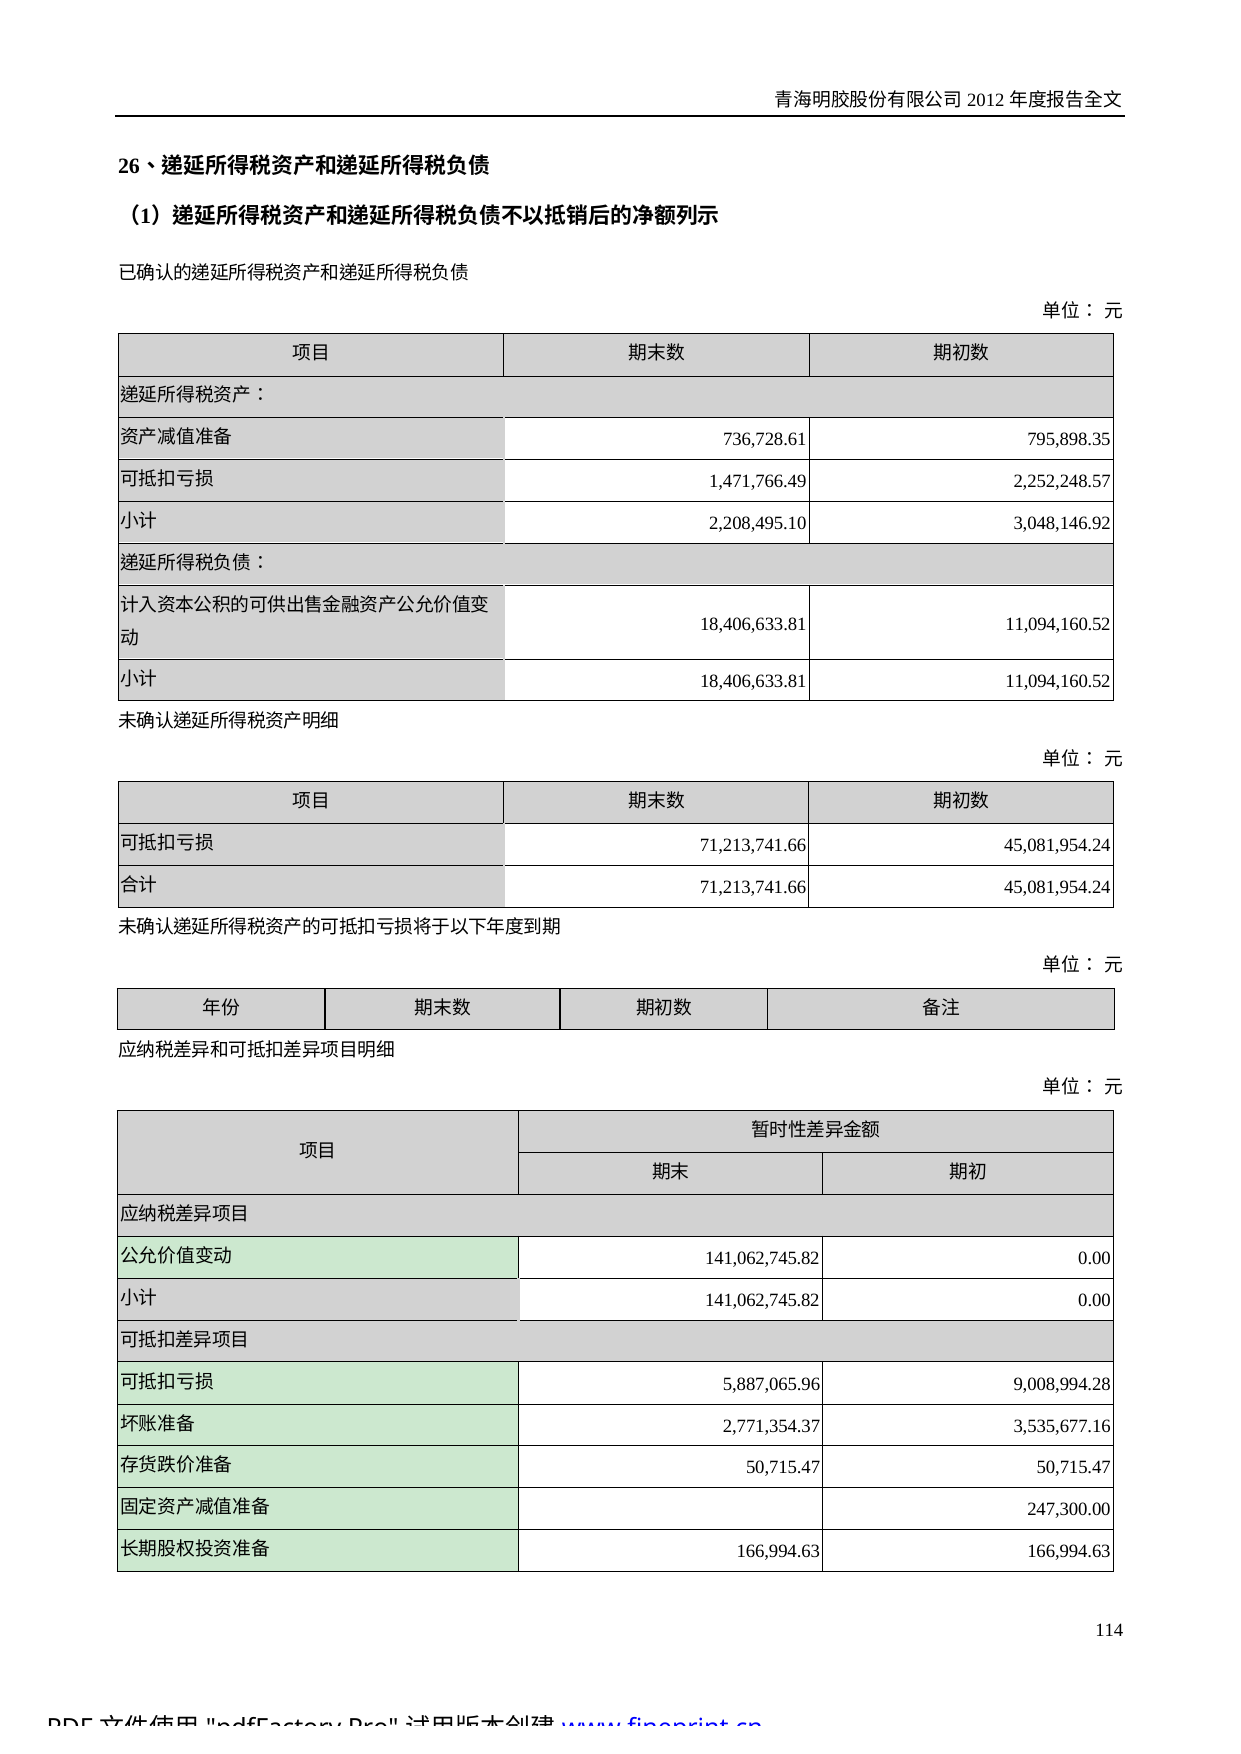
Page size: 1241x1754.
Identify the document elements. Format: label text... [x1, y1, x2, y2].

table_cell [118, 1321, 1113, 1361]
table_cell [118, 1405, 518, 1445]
text 单位： 元 [27, 1074, 1123, 1099]
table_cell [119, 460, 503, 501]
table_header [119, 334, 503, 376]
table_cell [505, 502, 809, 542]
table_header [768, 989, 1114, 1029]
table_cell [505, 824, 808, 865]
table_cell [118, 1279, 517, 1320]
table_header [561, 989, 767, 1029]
text 单位： 元 [27, 951, 1123, 977]
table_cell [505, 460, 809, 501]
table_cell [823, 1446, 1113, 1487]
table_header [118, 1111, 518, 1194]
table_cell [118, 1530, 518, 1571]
text 单位： 元 [27, 297, 1123, 322]
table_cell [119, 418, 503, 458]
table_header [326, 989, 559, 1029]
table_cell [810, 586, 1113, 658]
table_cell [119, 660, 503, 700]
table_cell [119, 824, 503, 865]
subtitle 26、递延所得税资产和递延所得税负债 [118, 145, 1138, 180]
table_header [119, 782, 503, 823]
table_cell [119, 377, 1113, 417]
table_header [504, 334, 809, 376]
text 未确认递延所得税资产的可抵扣亏损将于以下年度到期 [118, 914, 1138, 939]
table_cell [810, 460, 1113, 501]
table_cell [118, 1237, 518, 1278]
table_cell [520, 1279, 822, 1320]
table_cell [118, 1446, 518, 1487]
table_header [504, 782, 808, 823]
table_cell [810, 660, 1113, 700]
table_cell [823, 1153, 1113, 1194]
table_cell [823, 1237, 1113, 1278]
text 已确认的递延所得税资产和递延所得税负债 [118, 259, 1138, 285]
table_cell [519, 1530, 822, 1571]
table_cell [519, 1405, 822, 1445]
text 未确认递延所得税资产明细 [118, 707, 1138, 732]
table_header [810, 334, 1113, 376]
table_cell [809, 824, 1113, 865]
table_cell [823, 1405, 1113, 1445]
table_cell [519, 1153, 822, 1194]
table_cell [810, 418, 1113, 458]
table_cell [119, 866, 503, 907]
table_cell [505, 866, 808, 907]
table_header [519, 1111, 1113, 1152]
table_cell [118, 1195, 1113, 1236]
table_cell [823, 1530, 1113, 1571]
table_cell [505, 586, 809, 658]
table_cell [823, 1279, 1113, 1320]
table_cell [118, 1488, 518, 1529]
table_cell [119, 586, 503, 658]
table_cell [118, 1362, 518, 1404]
subtitle （1）递延所得税资产和递延所得税负债不以抵销后的净额列示 [118, 200, 1138, 230]
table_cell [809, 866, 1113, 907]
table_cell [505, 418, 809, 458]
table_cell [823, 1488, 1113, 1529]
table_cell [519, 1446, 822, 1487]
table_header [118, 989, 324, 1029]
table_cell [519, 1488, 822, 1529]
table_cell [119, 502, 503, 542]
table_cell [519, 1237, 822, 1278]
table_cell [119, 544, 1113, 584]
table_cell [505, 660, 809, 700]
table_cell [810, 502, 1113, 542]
text 应纳税差异和可抵扣差异项目明细 [118, 1036, 1138, 1061]
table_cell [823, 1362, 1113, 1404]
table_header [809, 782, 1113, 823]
text 114 [27, 1618, 1123, 1640]
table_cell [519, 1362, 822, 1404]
text 单位： 元 [27, 745, 1123, 770]
